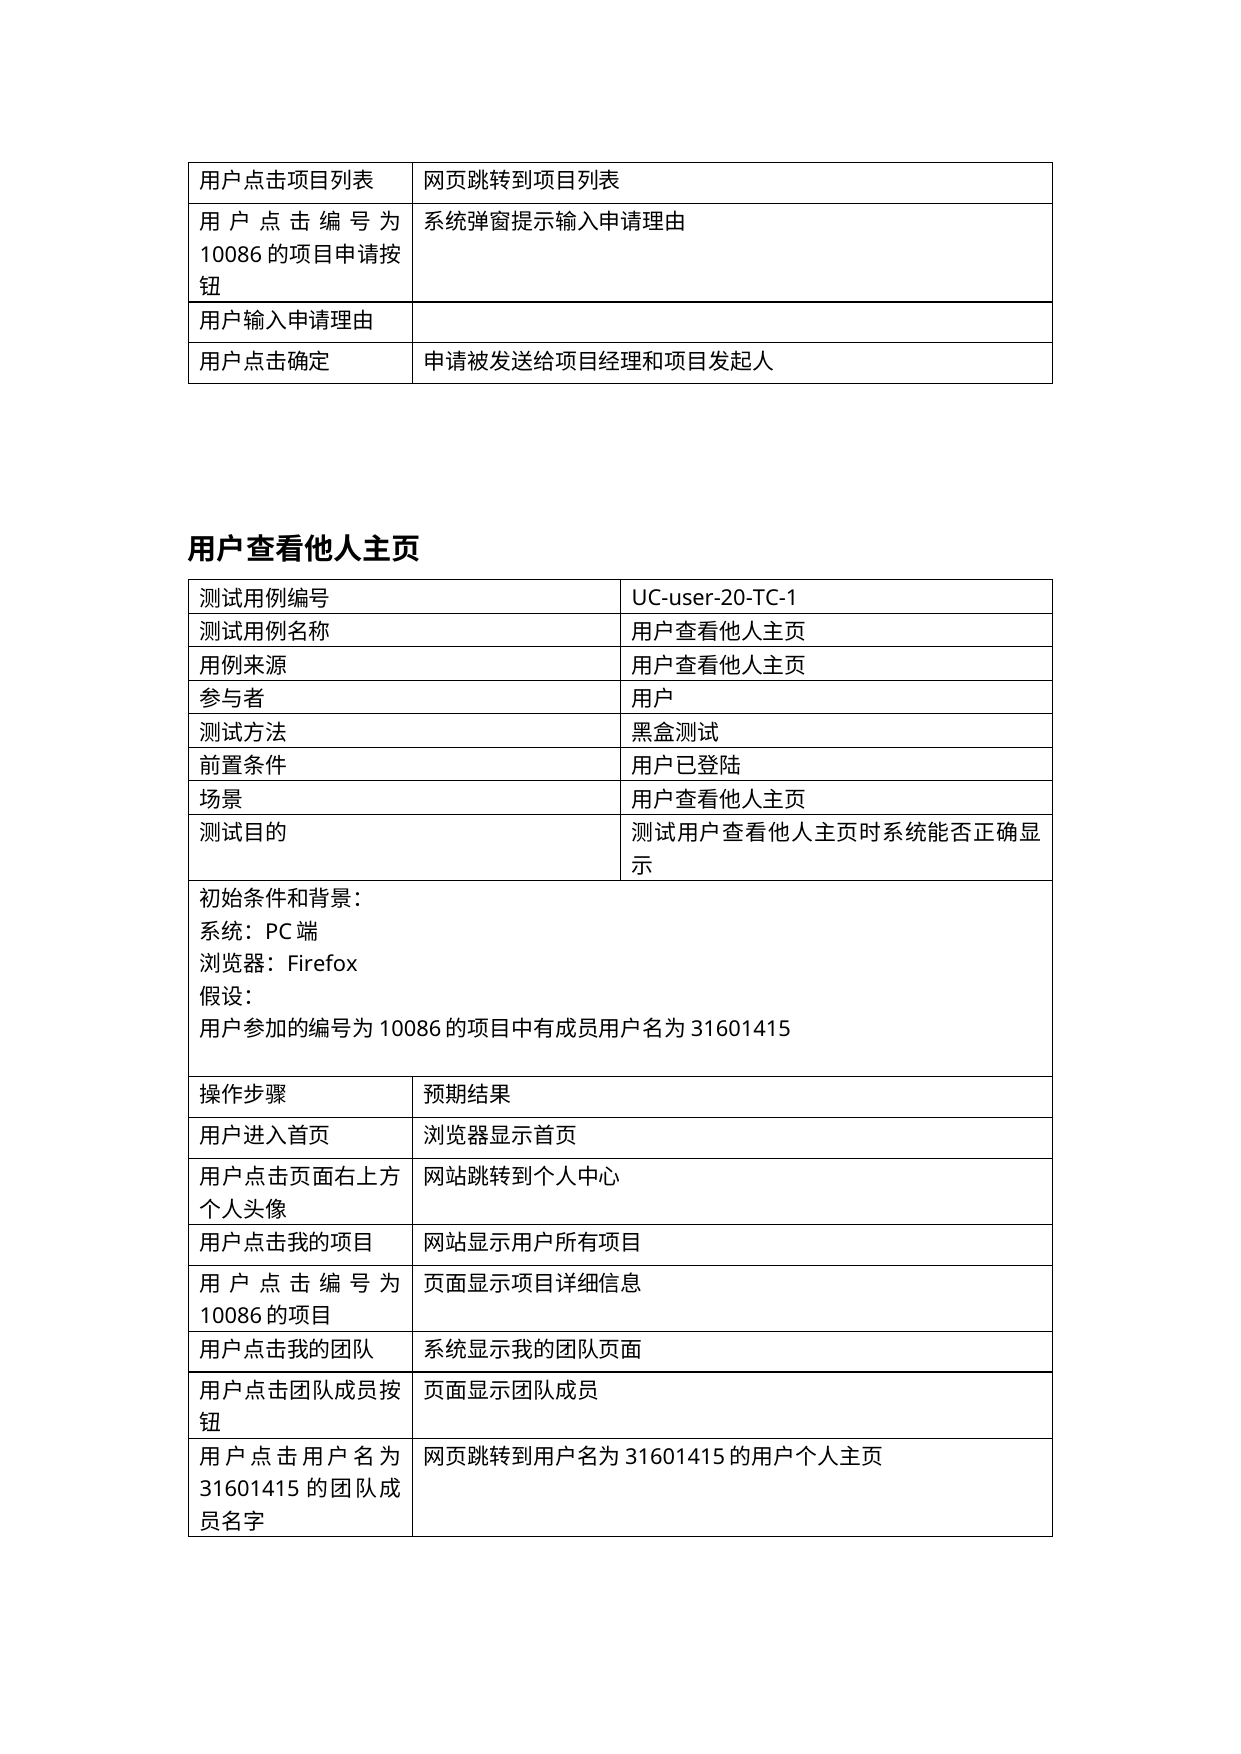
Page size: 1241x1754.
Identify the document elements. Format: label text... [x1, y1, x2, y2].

table_cell 测试用例名称 [189, 614, 620, 646]
table_cell 页面显示项目详细信息 [413, 1266, 1052, 1331]
table_cell 系统显示我的团队页面 [413, 1332, 1052, 1371]
table_cell 用户点击编号为10086的项目申请按钮 [189, 204, 412, 301]
table_cell 测试方法 [189, 714, 620, 747]
table_cell 用户输入申请理由 [189, 303, 412, 342]
table_cell 用户点击确定 [189, 343, 412, 383]
table_cell 前置条件 [189, 748, 620, 780]
table_cell 操作步骤 [189, 1077, 412, 1117]
table_cell 用户 [621, 681, 1052, 713]
table_cell 初始条件和背景： 系统：PC端 浏览器：Firefox 假设： 用户参加的编号为10086的项目中有成员用户名为31601415 [189, 881, 1052, 1076]
table_cell 浏览器显示首页 [413, 1118, 1052, 1158]
table_cell 用户点击用户名为31601415的团队成员名字 [189, 1439, 412, 1536]
table_cell 网站显示用户所有项目 [413, 1225, 1052, 1264]
table_cell 用户已登陆 [621, 748, 1052, 780]
table_cell 用户点击编号为10086的项目 [189, 1266, 412, 1331]
table_cell 用户点击我的项目 [189, 1225, 412, 1264]
table_cell 用户查看他人主页 [621, 781, 1052, 814]
table_cell 网页跳转到项目列表 [413, 163, 1052, 203]
table_cell 黑盒测试 [621, 714, 1052, 747]
table_cell 用户点击我的团队 [189, 1332, 412, 1371]
text 用户查看他人主页 [187, 514, 1053, 579]
table_cell 参与者 [189, 681, 620, 713]
table_cell 测试目的 [189, 815, 620, 880]
table_cell 用户点击页面右上方个人头像 [189, 1159, 412, 1224]
table_cell 场景 [189, 781, 620, 814]
table_cell 网页跳转到用户名为31601415的用户个人主页 [413, 1439, 1052, 1536]
table_header UC-user-20-TC-1 [621, 580, 1052, 613]
table_cell 页面显示团队成员 [413, 1373, 1052, 1437]
table_cell 申请被发送给项目经理和项目发起人 [413, 343, 1052, 383]
table_cell 用户点击团队成员按钮 [189, 1373, 412, 1437]
table_cell 预期结果 [413, 1077, 1052, 1117]
table_cell 系统弹窗提示输入申请理由 [413, 204, 1052, 301]
table_cell 用户查看他人主页 [621, 647, 1052, 680]
table_cell [413, 303, 1052, 342]
table_cell 用户查看他人主页 [621, 614, 1052, 646]
table_header 测试用例编号 [189, 580, 620, 613]
table_cell 用例来源 [189, 647, 620, 680]
table_cell 网站跳转到个人中心 [413, 1159, 1052, 1224]
table_cell 测试用户查看他人主页时系统能否正确显示 [621, 815, 1052, 880]
table_cell 用户进入首页 [189, 1118, 412, 1158]
table_cell 用户点击项目列表 [189, 163, 412, 203]
